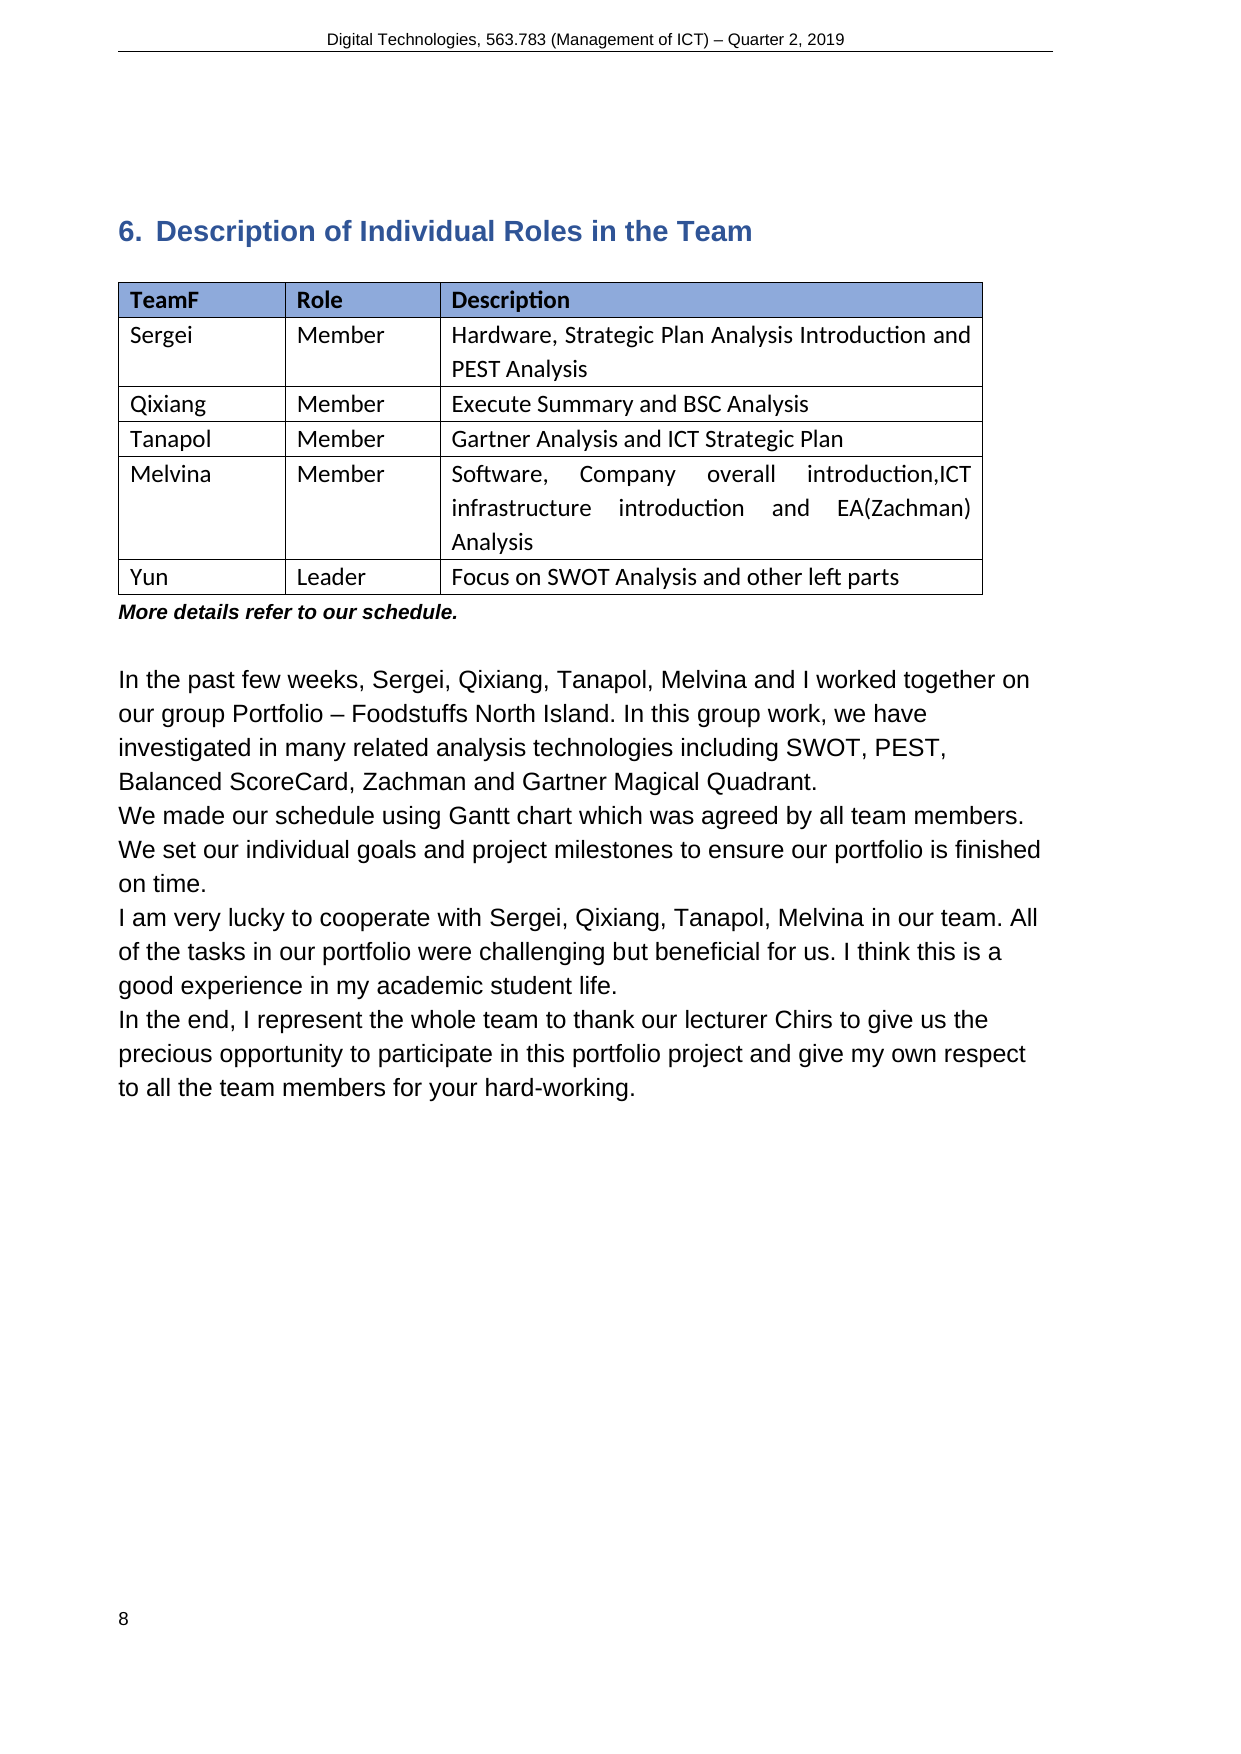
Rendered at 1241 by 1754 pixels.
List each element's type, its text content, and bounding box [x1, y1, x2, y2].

table_cell Member [286, 457, 440, 559]
table_cell Leader [286, 560, 440, 594]
subtitle Description of Individual Roles in the Team [118, 214, 1053, 248]
table_cell Member [286, 422, 440, 456]
table_cell Focus on SWOT Analysis and other left parts [441, 560, 982, 594]
table_cell Tanapol [119, 422, 285, 456]
table_cell Melvina [119, 457, 285, 559]
table_cell Member [286, 318, 440, 386]
table_cell Sergei [119, 318, 285, 386]
table_cell Member [286, 387, 440, 421]
text I am very lucky to cooperate with Sergei, Qixiang, Tanapol, Melvina in our team. All of the tasks in our portfolio were challenging but beneficial for us. I think this is a good experience in my academic student life. [118, 900, 1053, 1002]
table_cell Yun [119, 560, 285, 594]
text More details refer to our schedule. [118, 595, 1053, 629]
table_cell Software, Company overall introduction,ICT infrastructure introduction and EA(Zachman) Analysis [441, 457, 982, 559]
table_cell Execute Summary and BSC Analysis [441, 387, 982, 421]
table_header Role [286, 283, 440, 317]
table_cell Hardware, Strategic Plan Analysis Introduction and PEST Analysis [441, 318, 982, 386]
table_header TeamF [119, 283, 285, 317]
text In the end, I represent the whole team to thank our lecturer Chirs to give us the precious opportunity to participate in this portfolio project and give my own respect to all the team members for your hard-working. [118, 1002, 1053, 1104]
text In the past few weeks, Sergei, Qixiang, Tanapol, Melvina and I worked together on our group Portfolio – Foodstuffs North Island. In this group work, we have investigated in many related analysis technologies including SWOT, PEST, Balanced ScoreCard, Zachman and Gartner Magical Quadrant. [118, 663, 1053, 798]
table_header Description [441, 283, 982, 317]
table_cell Qixiang [119, 387, 285, 421]
table_cell Gartner Analysis and ICT Strategic Plan [441, 422, 982, 456]
text We made our schedule using Gantt chart which was agreed by all team members. We set our individual goals and project milestones to ensure our portfolio is finished on time. [118, 798, 1053, 900]
